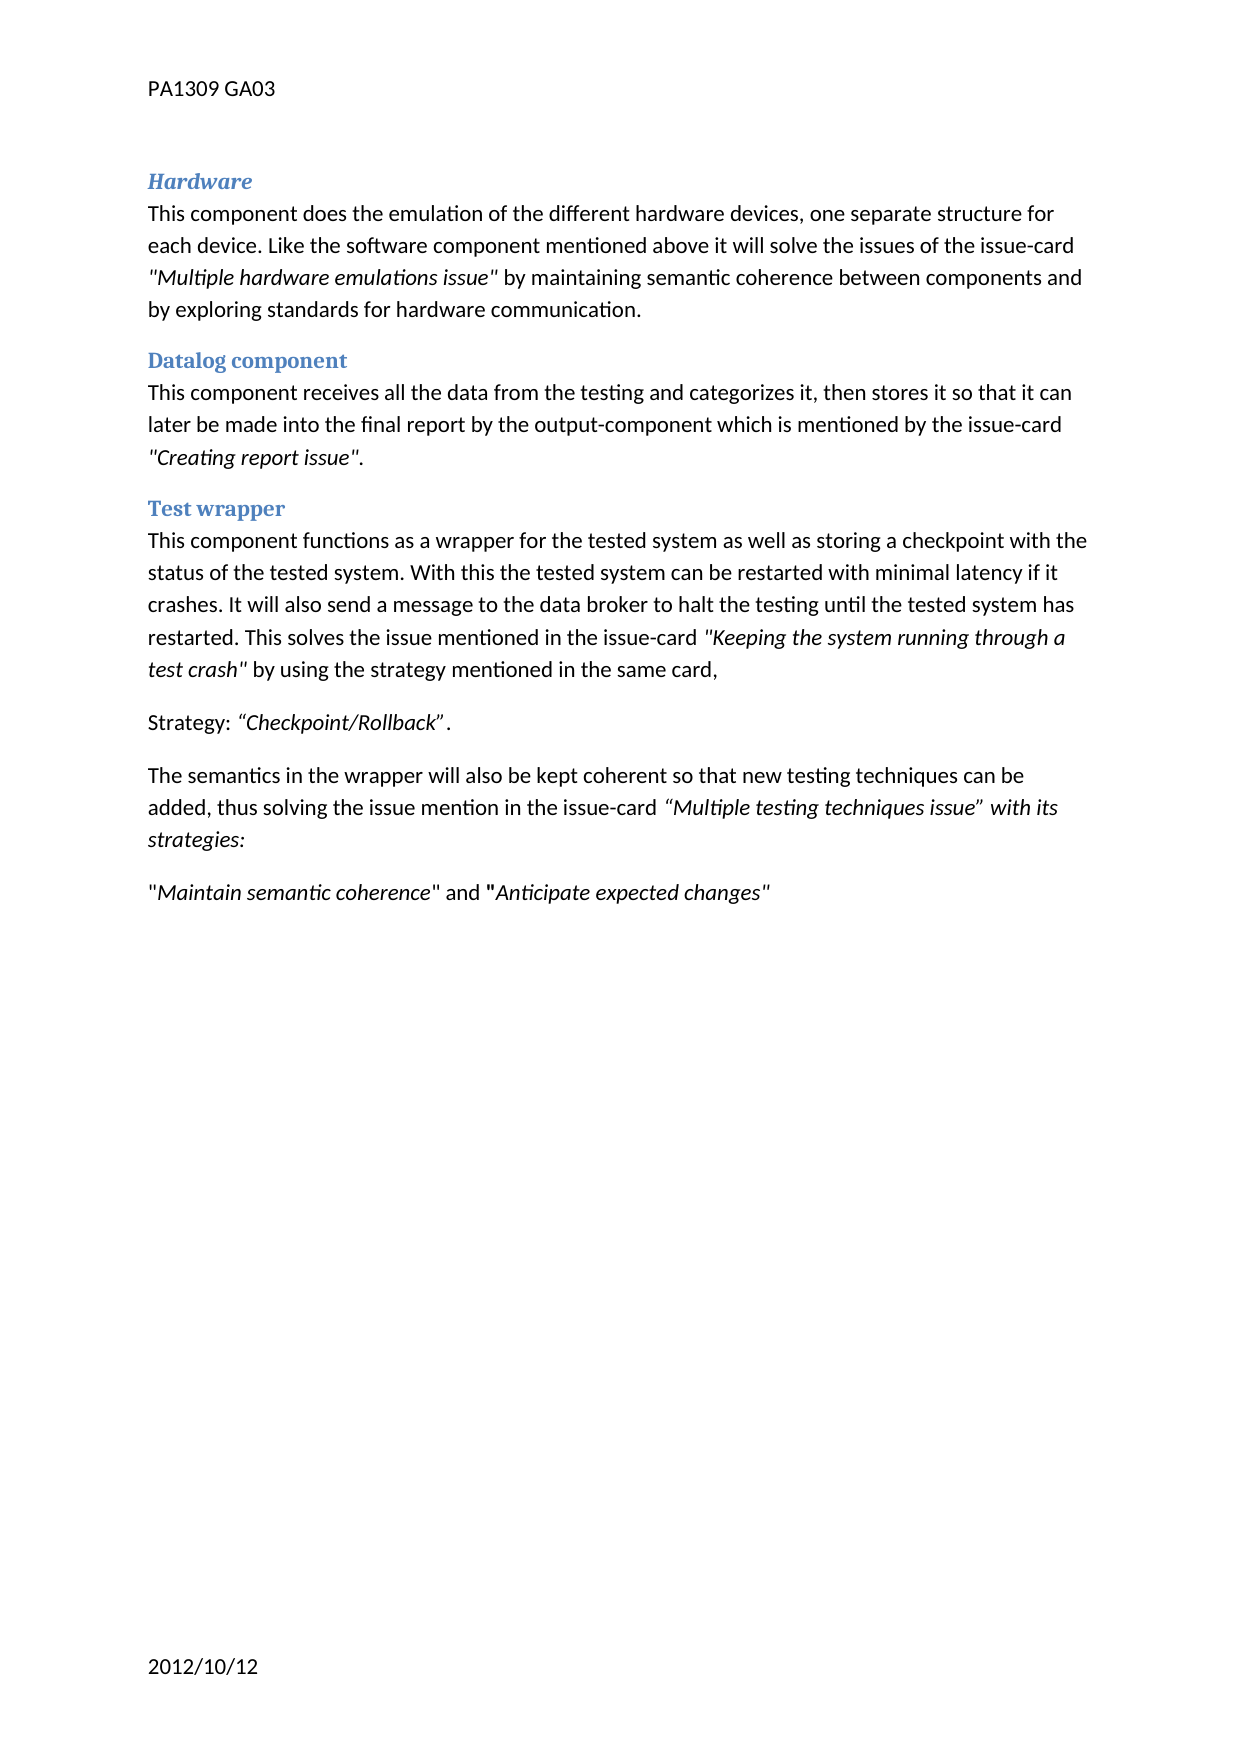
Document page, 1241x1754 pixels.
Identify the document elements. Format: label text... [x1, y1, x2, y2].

subtitle Hardware [148, 168, 1093, 195]
text Strategy: “Checkpoint/Rollback”. [148, 708, 1093, 736]
text The semantics in the wrapper will also be kept coherent so that new testing techniques can be added, thus solving the issue mention in the issue-card “Multiple testing techniques issue” with its strategies: [148, 761, 1093, 853]
text This component functions as a wrapper for the tested system as well as storing a checkpoint with the status of the tested system. With this the tested system can be restarted with minimal latency if it crashes. It will also send a message to the data broker to halt the testing until the tested system has restarted. This solves the issue mentioned in the issue-card "Keeping the system running through a test crash" by using the strategy mentioned in the same card, [148, 526, 1093, 683]
text This component does the emulation of the different hardware devices, one separate structure for each device. Like the software component mentioned above it will solve the issues of the issue-card "Multiple hardware emulations issue" by maintaining semantic coherence between components and by exploring standards for hardware communication. [148, 199, 1093, 323]
subtitle Datalog component [148, 348, 1093, 374]
text This component receives all the data from the testing and categorizes it, then stores it so that it can later be made into the final report by the output-component which is mentioned by the issue-card "Creating report issue". [148, 378, 1093, 471]
text "Maintain semantic coherence" and "Anticipate expected changes" [148, 878, 1093, 906]
subtitle Test wrapper [148, 496, 1093, 522]
